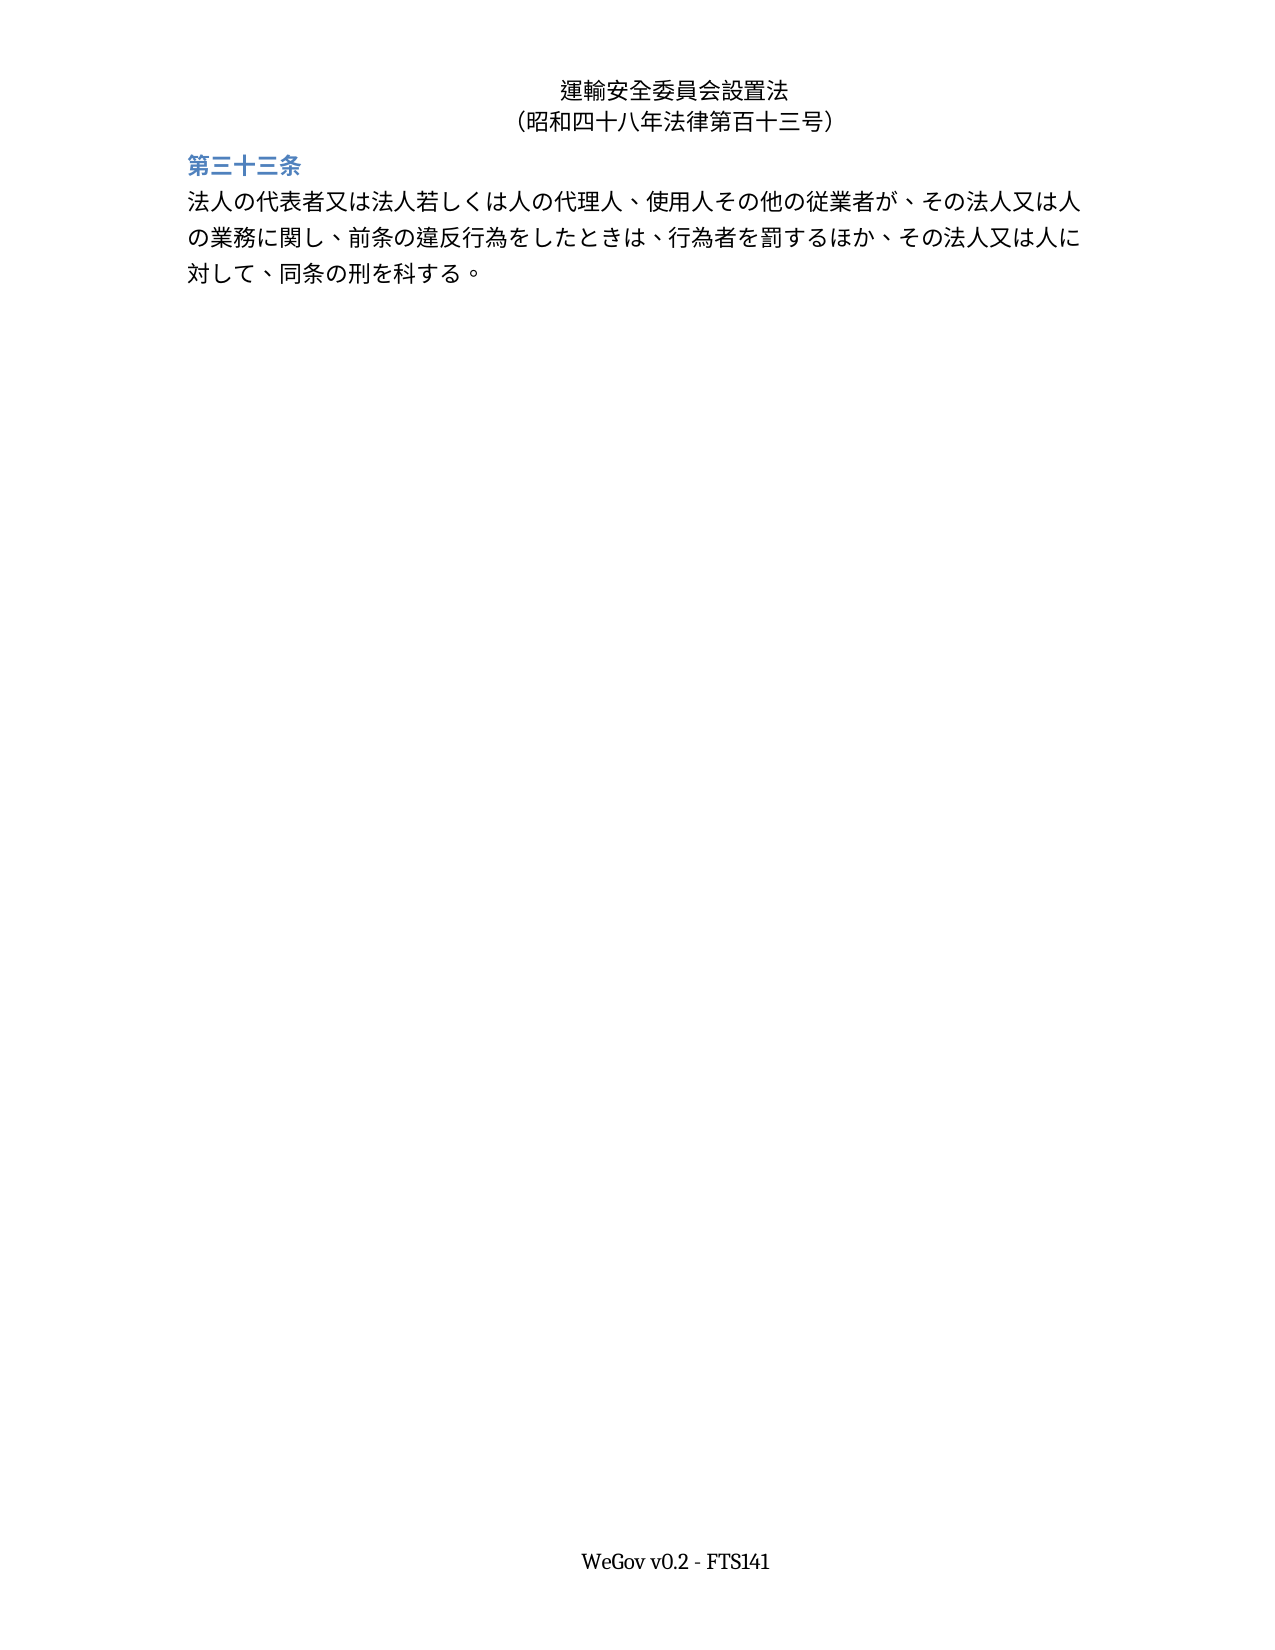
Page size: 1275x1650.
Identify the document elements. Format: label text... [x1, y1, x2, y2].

subtitle 第三十三条 [187, 150, 1087, 181]
text 法人の代表者又は法人若しくは人の代理人、使用人その他の従業者が、その法人又は人の業務に関し、前条の違反行為をしたときは、行為者を罰するほか、その法人又は人に対して、同条の刑を科する。 [187, 186, 1087, 289]
